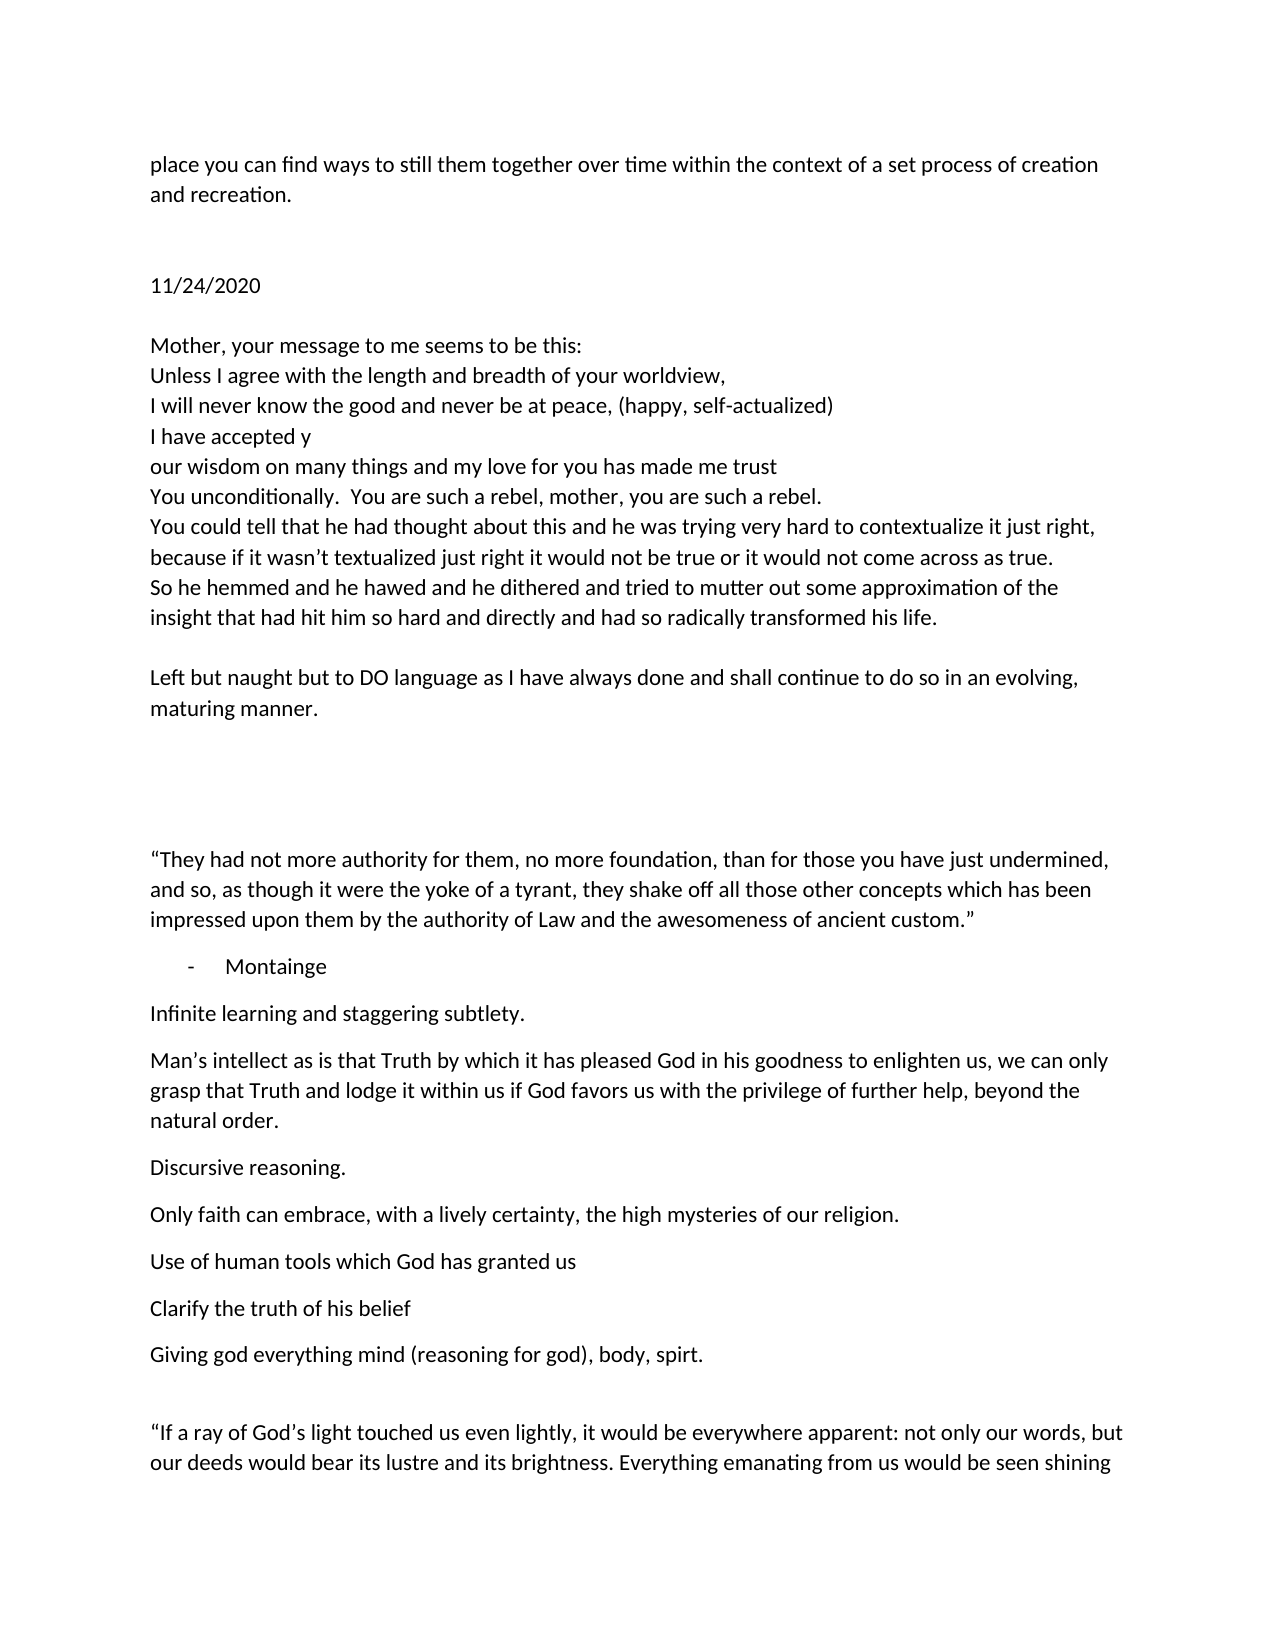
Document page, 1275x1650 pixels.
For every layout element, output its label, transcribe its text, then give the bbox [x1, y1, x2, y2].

text Use of human tools which God has granted us [150, 1247, 1125, 1275]
text You could tell that he had thought about this and he was trying very hard to contextualize it just right, because if it wasn’t textualized just right it would not be true or it would not come across as true. [150, 512, 1125, 571]
text Man’s intellect as is that Truth by which it has pleased God in his goodness to enlighten us, we can only grasp that Truth and lodge it within us if God favors us with the privilege of further help, beyond the natural order. [150, 1046, 1125, 1134]
text Left but naught but to DO language as I have always done and shall continue to do so in an evolving, maturing manner. [150, 663, 1125, 722]
list Montainge [187, 952, 1125, 980]
text I have accepted y [150, 422, 1125, 450]
text Mother, your message to me seems to be this: [150, 331, 1125, 359]
text Infinite learning and staggering subtlety. [150, 999, 1125, 1027]
text Clarify the truth of his belief [150, 1294, 1125, 1322]
text “They had not more authority for them, no more foundation, than for those you have just undermined, and so, as though it were the yoke of a tyrant, they shake off all those other concepts which has been impressed upon them by the authority of Law and the awesomeness of ancient custom.” [150, 845, 1125, 933]
text Giving god everything mind (reasoning for god), body, spirt. [150, 1341, 1125, 1369]
text Discursive reasoning. [150, 1153, 1125, 1181]
text I will never know the good and never be at peace, (happy, self-actualized) [150, 392, 1125, 420]
text So he hemmed and he hawed and he dithered and tried to mutter out some approximation of the insight that had hit him so hard and directly and had so radically transformed his life. [150, 573, 1125, 631]
text Unless I agree with the length and breadth of your worldview, [150, 361, 1125, 389]
text You unconditionally. You are such a rebel, mother, you are such a rebel. [150, 482, 1125, 510]
text 11/24/2020 [150, 271, 1125, 299]
text our wisdom on many things and my love for you has made me trust [150, 452, 1125, 480]
text Only faith can embrace, with a lively certainty, the high mysteries of our religion. [150, 1200, 1125, 1228]
